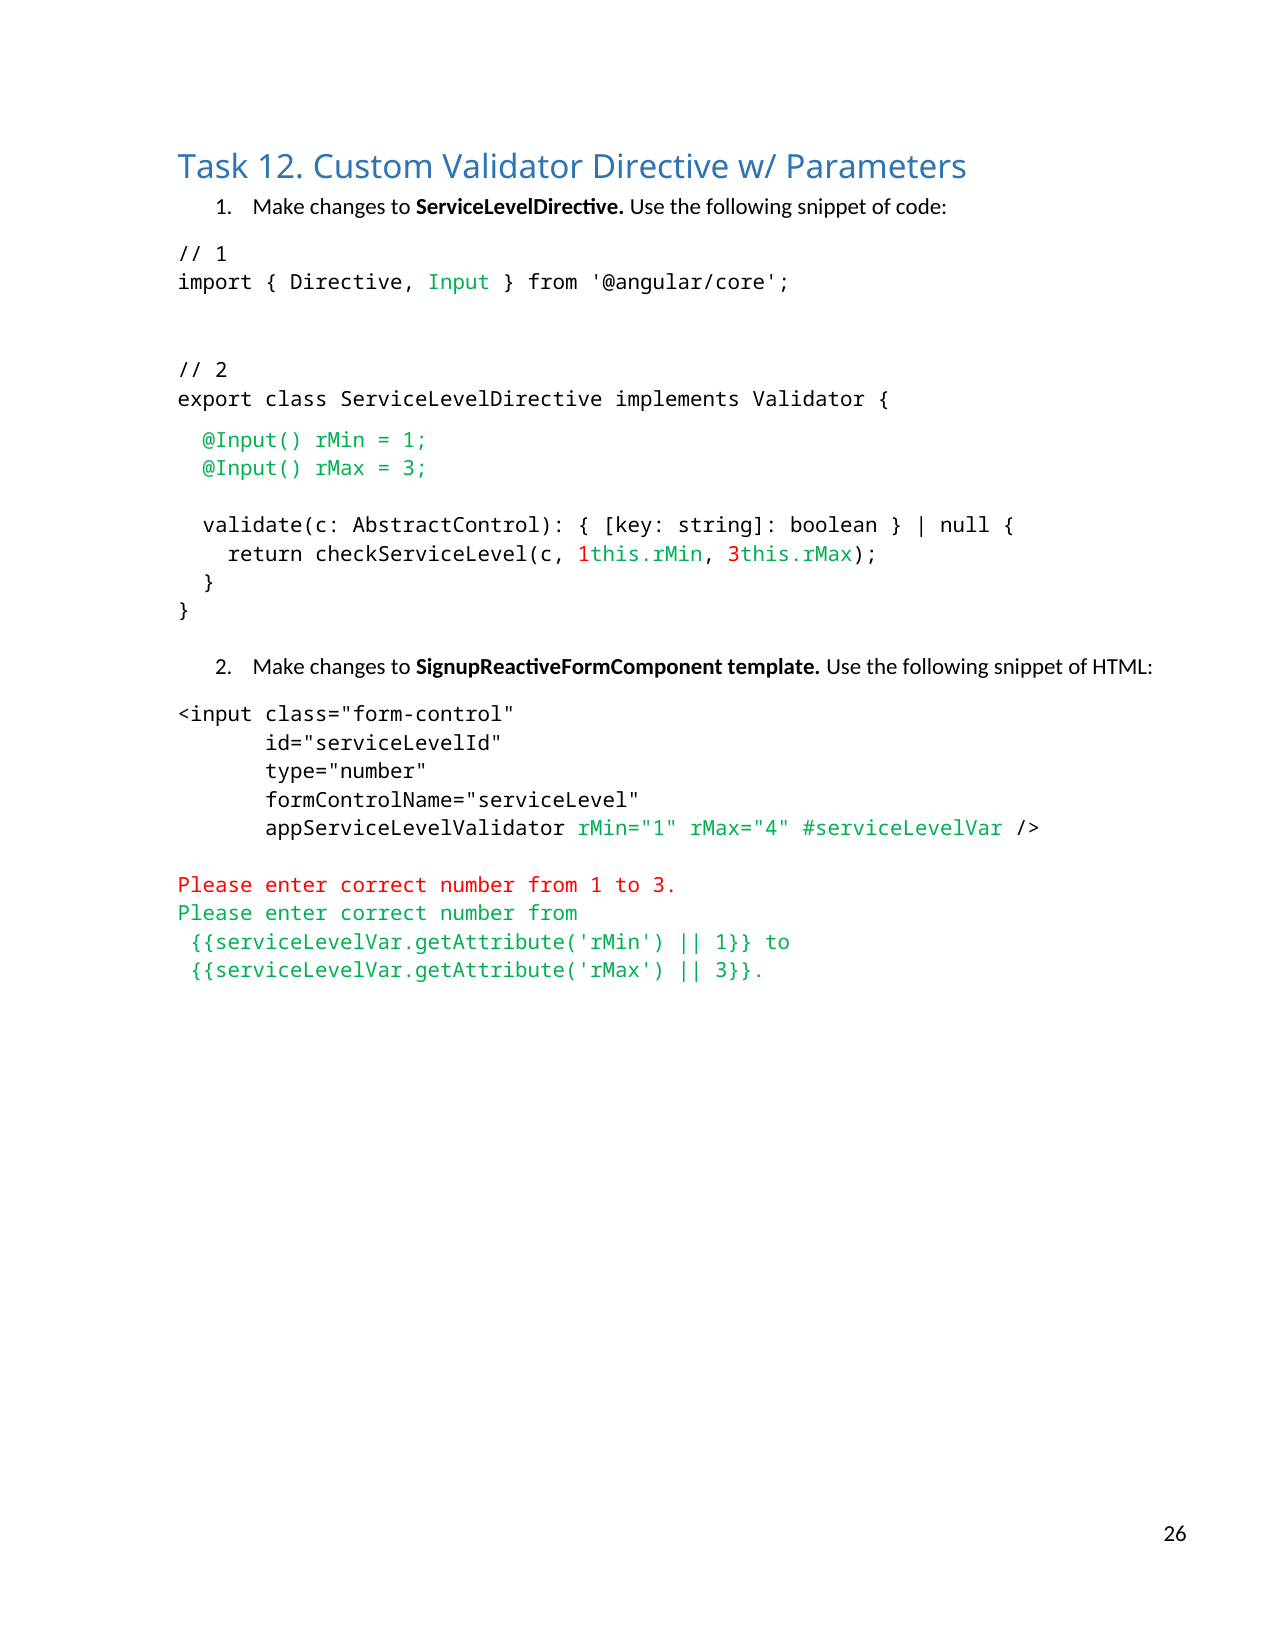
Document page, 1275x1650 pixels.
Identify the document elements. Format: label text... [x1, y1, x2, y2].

list Make changes to SignupReactiveFormComponent template. Use the following snippet of HTML: [215, 652, 1186, 681]
text // 2 [177, 356, 1186, 384]
text @Input() rMax = 3; [177, 453, 1186, 482]
text } [177, 596, 1186, 624]
text id="serviceLevelId" [177, 728, 1186, 756]
text <input class="form-control" [177, 699, 1186, 728]
text Please enter correct number from [177, 898, 1186, 927]
subtitle Task 12. Custom Validator Directive w/ Parameters [177, 143, 1186, 188]
text {{serviceLevelVar.getAttribute('rMax') || 3}}. [177, 955, 1186, 984]
text @Input() rMin = 1; [177, 425, 1186, 453]
text {{serviceLevelVar.getAttribute('rMin') || 1}} to [177, 927, 1186, 955]
text import { Directive, Input } from '@angular/core'; [177, 267, 1186, 296]
text appServiceLevelValidator rMin="1" rMax="4" #serviceLevelVar /> [177, 813, 1186, 842]
text type="number" [177, 756, 1186, 785]
text validate(c: AbstractControl): { [key: string]: boolean } | null { [177, 510, 1186, 539]
text formControlName="serviceLevel" [177, 785, 1186, 813]
text export class ServiceLevelDirective implements Validator { [177, 384, 1186, 412]
text return checkServiceLevel(c, 1this.rMin, 3this.rMax); [177, 539, 1186, 567]
text // 1 [177, 239, 1186, 267]
list Make changes to ServiceLevelDirective. Use the following snippet of code: [215, 192, 1186, 220]
text } [177, 567, 1186, 596]
text Please enter correct number from 1 to 3. [177, 870, 1186, 898]
